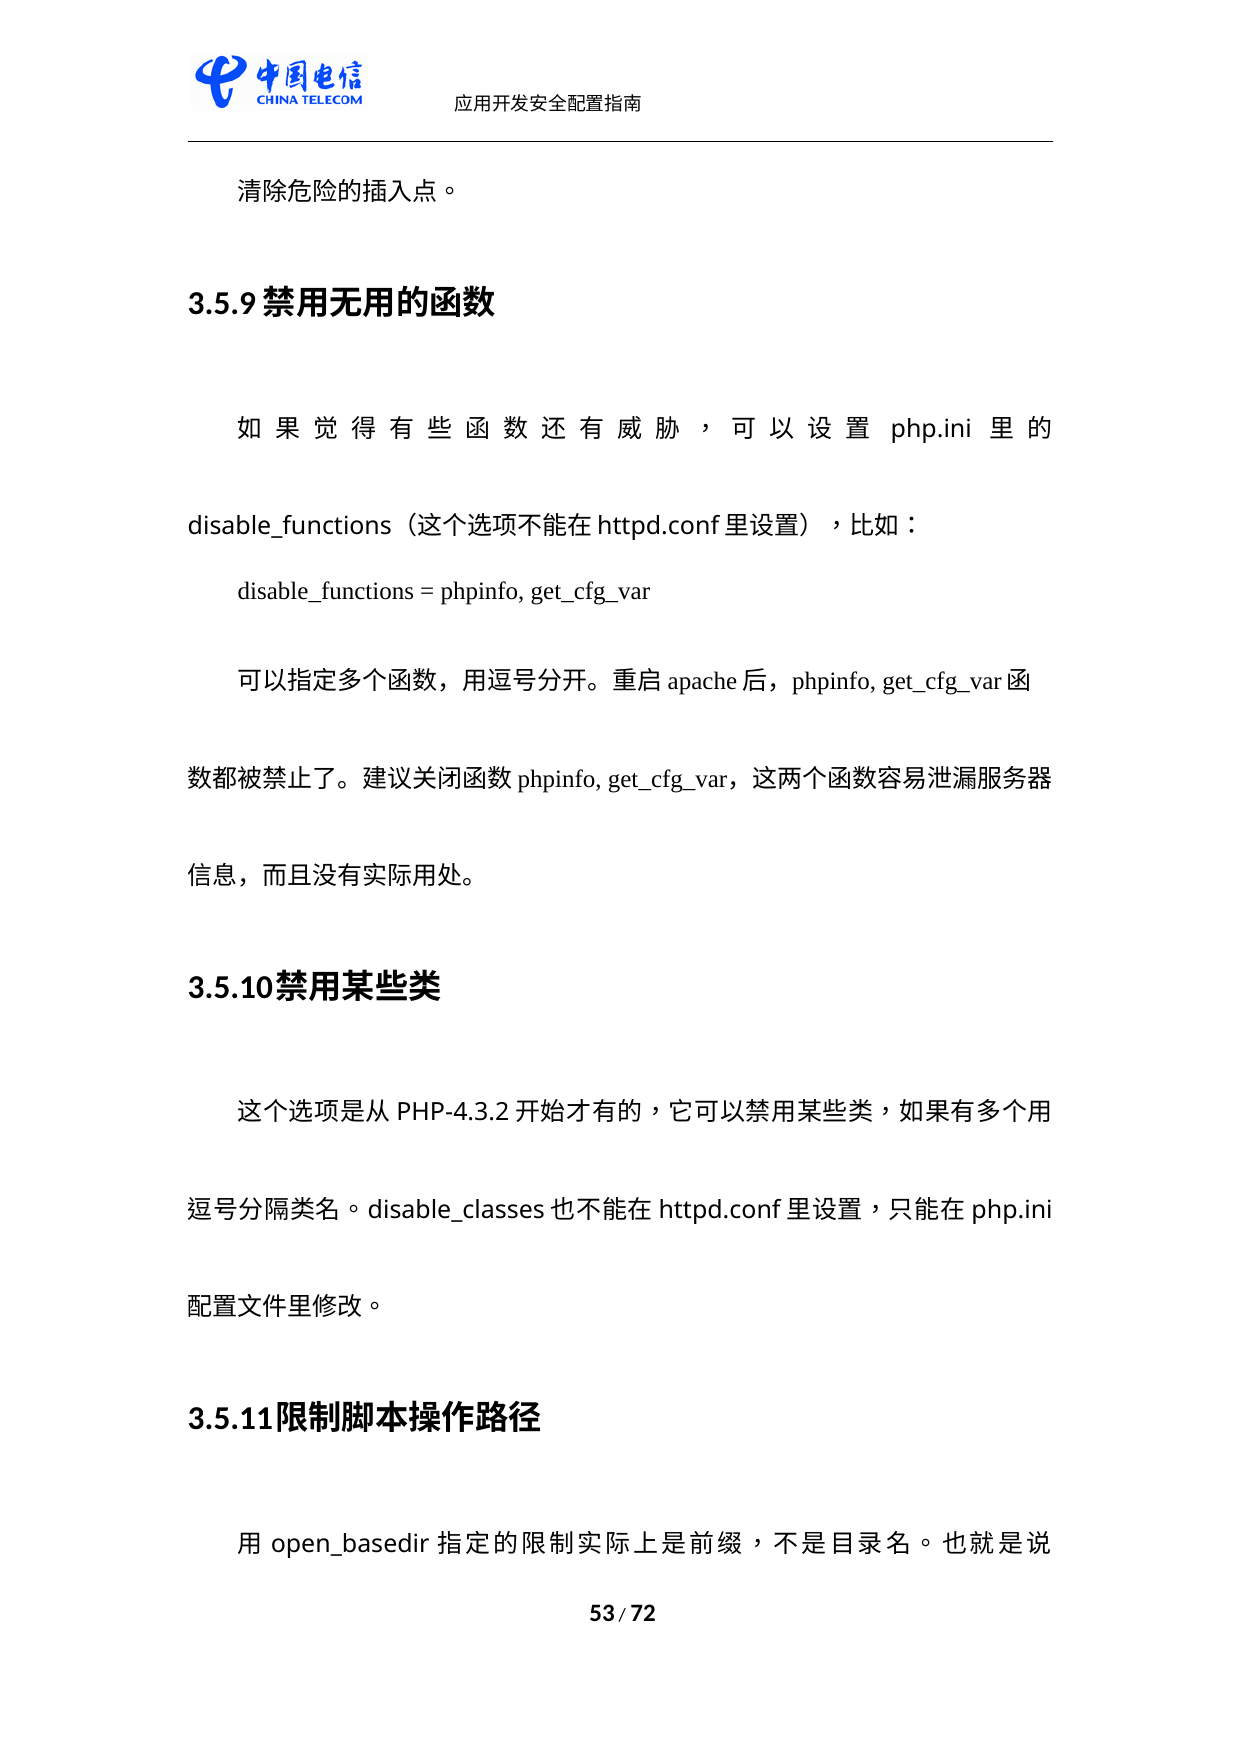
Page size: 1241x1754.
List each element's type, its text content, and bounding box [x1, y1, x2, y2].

text disable_functions = phpinfo, get_cfg_var [187, 574, 1053, 607]
text 如果觉得有些函数还有威胁，可以设置php.ini里的disable_functions（这个选项不能在httpd.conf里设置），比如： [187, 395, 1053, 557]
text 可以指定多个函数，用逗号分开。重启apache后，phpinfo, get_cfg_var函数都被禁止了。建议关闭函数phpinfo, get_cfg_var，这两个函数容易泄漏服务器信息，而且没有实际用处。 [187, 646, 1053, 906]
text 清除危险的插入点。 [187, 158, 1053, 223]
subtitle 禁用无用的函数 [187, 268, 1053, 333]
subtitle 限制脚本操作路径 [187, 1383, 1053, 1448]
text 这个选项是从PHP-4.3.2开始才有的，它可以禁用某些类，如果有多个用逗号分隔类名。disable_classes也不能在httpd.conf里设置，只能在php.ini配置文件里修改。 [187, 1078, 1053, 1338]
picture [191, 53, 368, 111]
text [187, 1510, 1053, 1575]
subtitle 禁用某些类 [187, 951, 1053, 1016]
